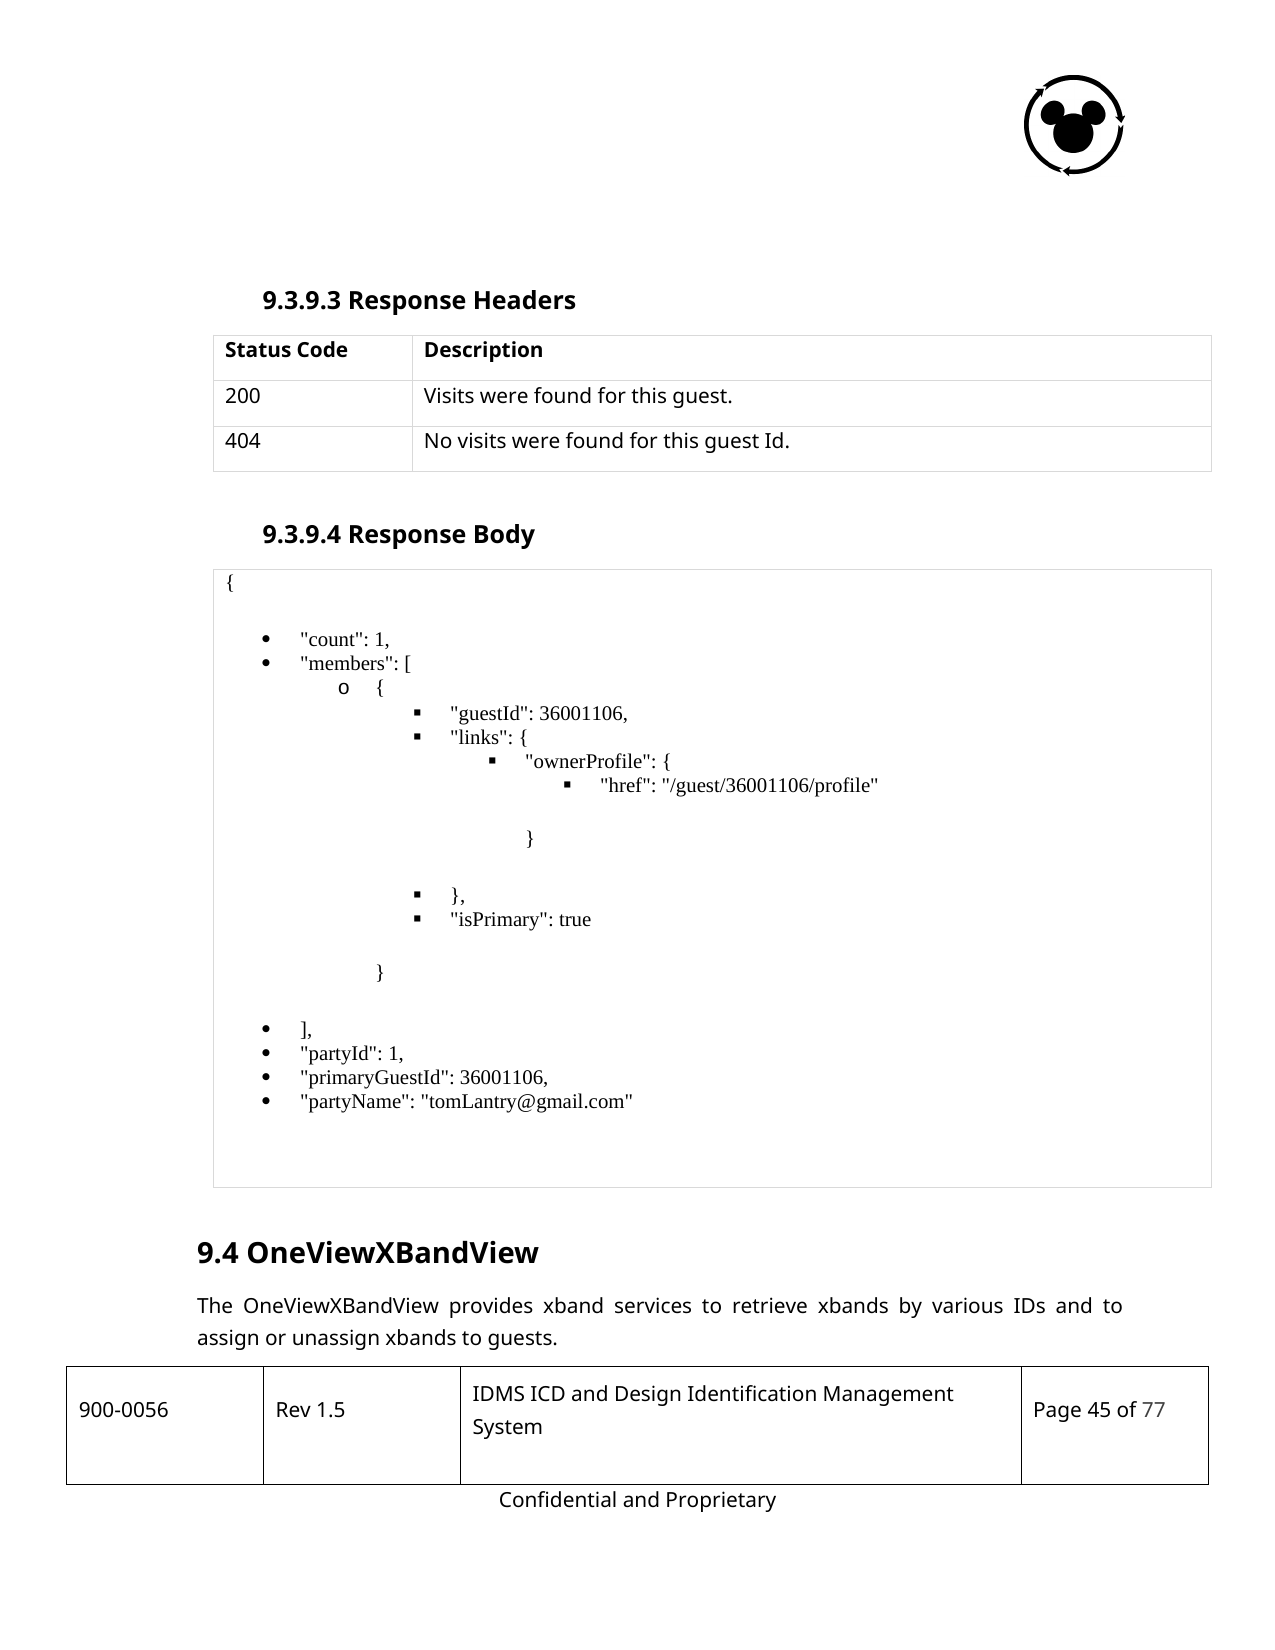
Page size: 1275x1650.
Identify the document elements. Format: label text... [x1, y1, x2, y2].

picture [1023, 75, 1125, 177]
table_cell 404 [214, 427, 412, 471]
table_cell No visits were found for this guest Id. [413, 427, 1211, 471]
table_cell 200 [214, 381, 412, 426]
table_header Description [413, 336, 1211, 380]
table_header { "count": 1, "members": [ { "guestId": 36001106, "links": { "ownerProfile": { "href": "/guest/36001106/profile" } }, "isPrimary": true } ], "partyId": 1, "primaryGuestId": 36001106, "partyName": "tomLantry@gmail.com" [214, 570, 1211, 1187]
subtitle Response Headers [262, 283, 1125, 317]
subtitle OneViewXBandView [197, 1233, 1125, 1272]
table_header Status Code [214, 336, 412, 380]
table_cell Visits were found for this guest. [413, 381, 1211, 426]
text The OneViewXBandView provides xband services to retrieve xbands by various IDs and to assign or unassign xbands to guests. [197, 1291, 1125, 1352]
subtitle Response Body [262, 517, 1125, 551]
